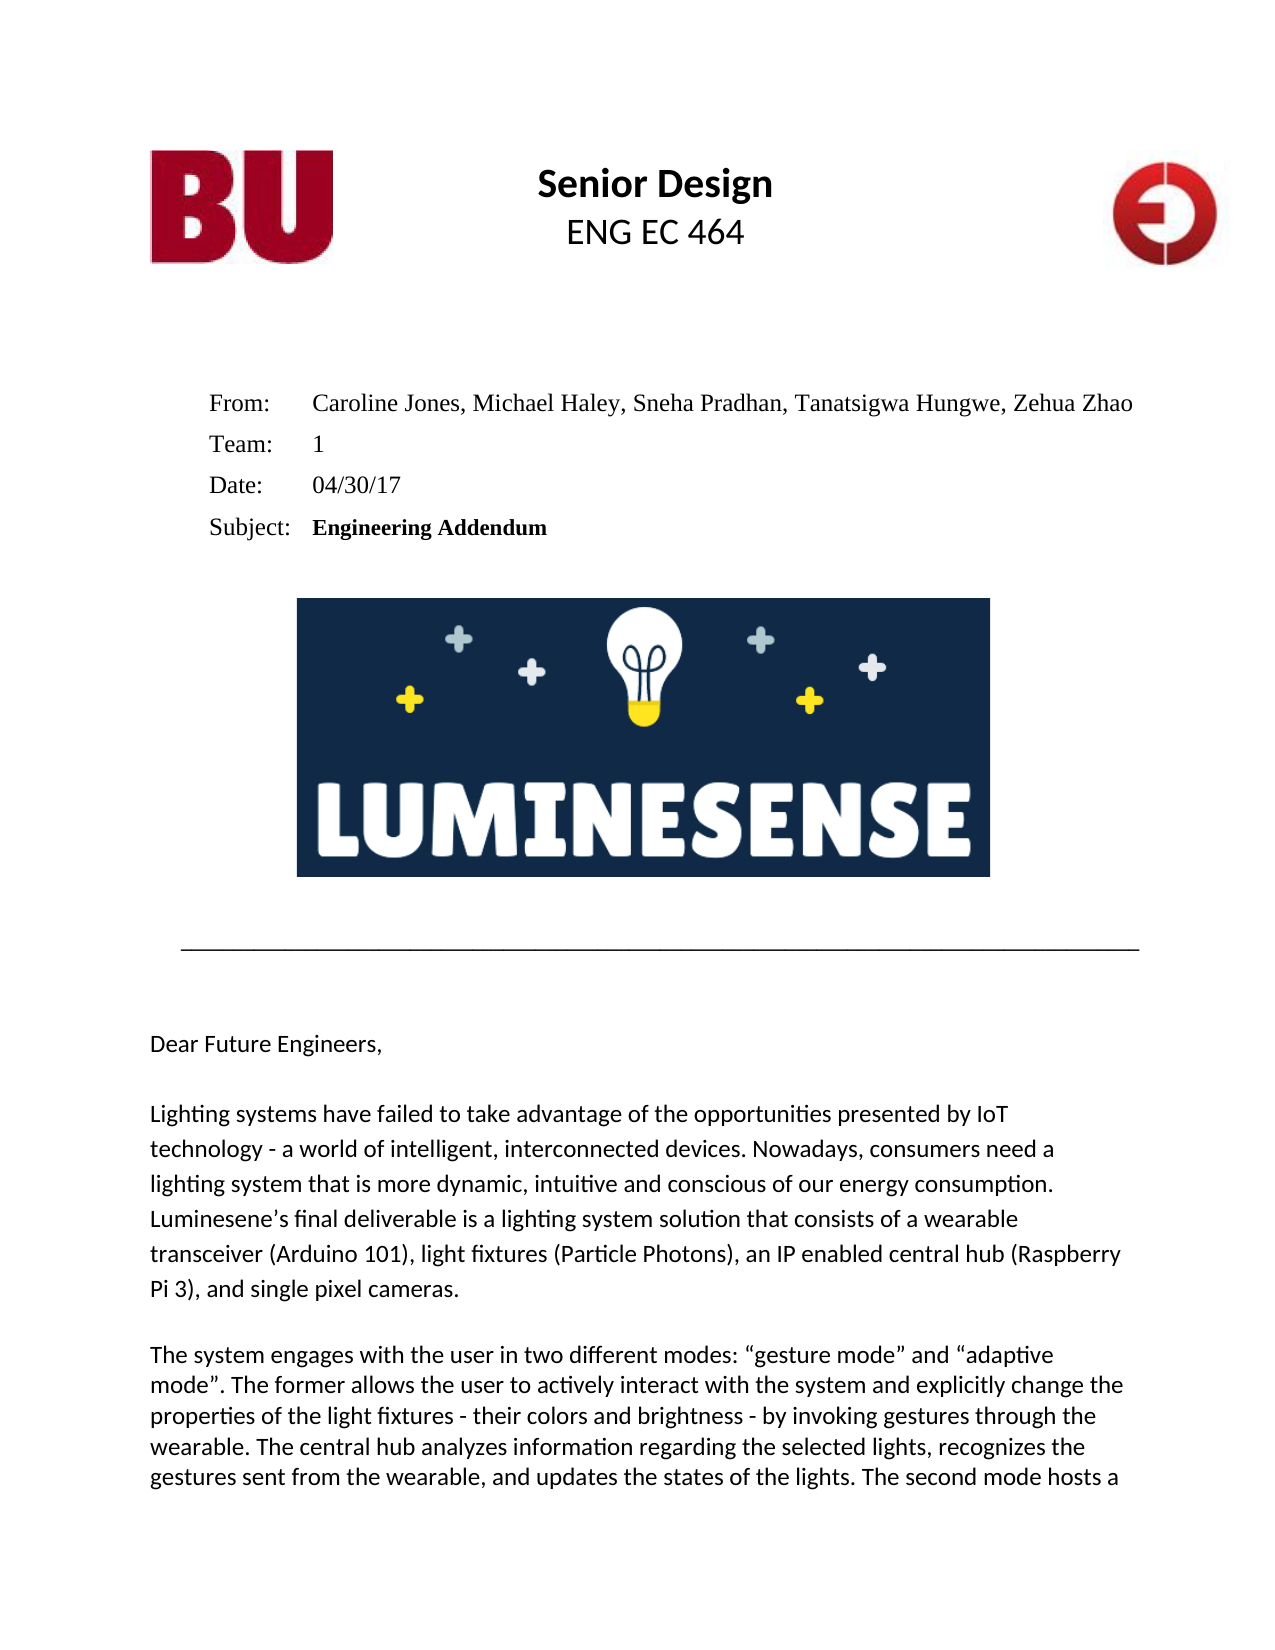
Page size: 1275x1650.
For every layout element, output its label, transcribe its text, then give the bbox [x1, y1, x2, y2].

picture [1103, 150, 1230, 271]
text Lighting systems have failed to take advantage of the opportunities presented by IoT technology - a world of intelligent, interconnected devices. Nowadays, consumers need a lighting system that is more dynamic, intuitive and conscious of our energy consumption. Luminesene’s final deliverable is a lighting system solution that consists of a wearable transceiver (Arduino 101), light fixtures (Particle Photons), an IP enabled central hub (Raspberry Pi 3), and single pixel cameras. [150, 1098, 1125, 1304]
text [150, 1339, 1125, 1492]
text Subject: Engineering Addendum [209, 512, 1191, 541]
text Team: 1 [209, 429, 1191, 458]
picture [296, 598, 991, 877]
picture [150, 150, 333, 264]
text Date: 04/30/17 [209, 471, 1191, 499]
text From: Caroline Jones, Michael Haley, Sneha Pradhan, Tanatsigwa Hungwe, Zehua Zhao [209, 388, 1191, 417]
text Dear Future Engineers, [150, 1028, 1125, 1059]
